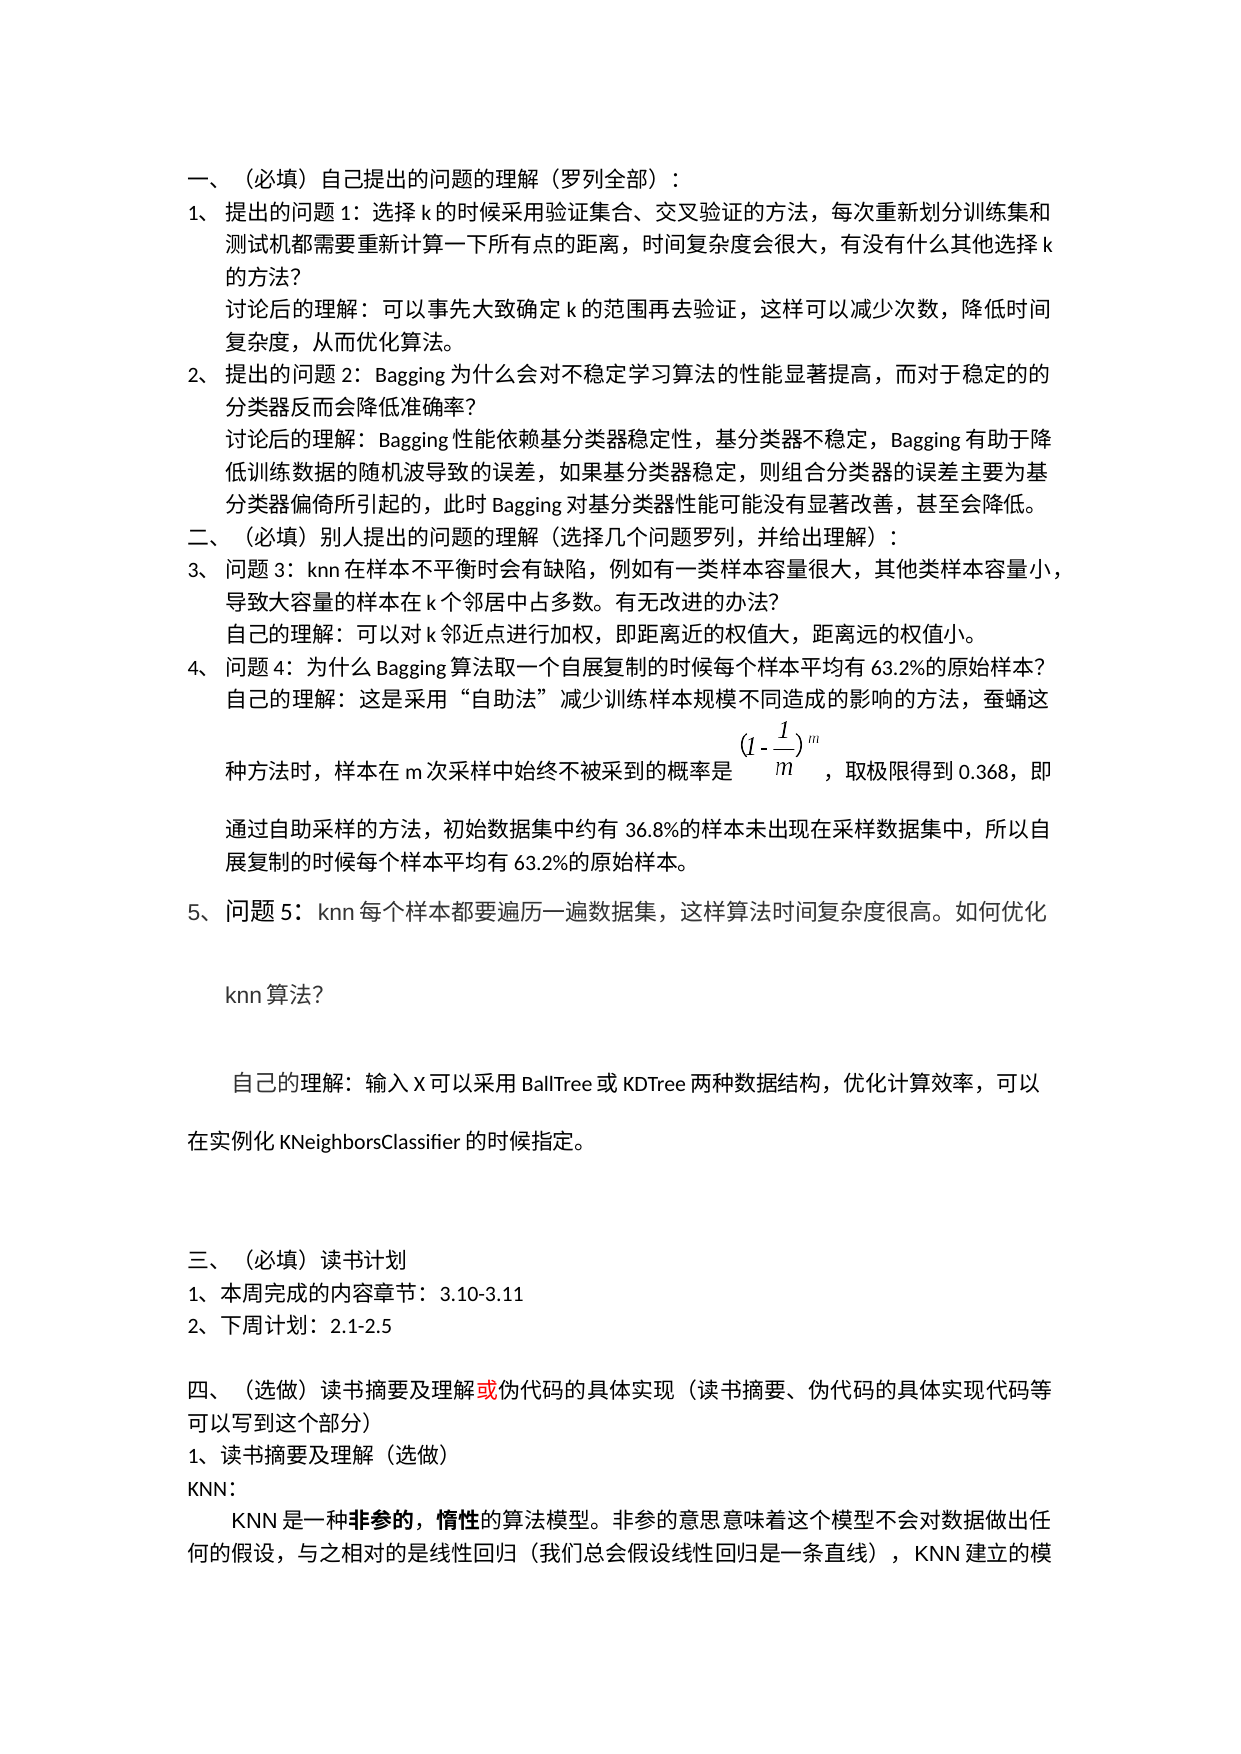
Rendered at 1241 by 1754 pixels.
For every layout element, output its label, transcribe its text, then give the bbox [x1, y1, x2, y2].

list 讨论后的理解：Bagging性能依赖基分类器稳定性，基分类器不稳定，Bagging有助于降低训练数据的随机波导致的误差，如果基分类器稳定，则组合分类器的误差主要为基分类器偏倚所引起的，此时Bagging对基分类器性能可能没有显著改善，甚至会降低。 [225, 422, 1053, 519]
list （必填）读书计划 [187, 1243, 1053, 1276]
list 本周完成的内容章节：3.10-3.11 [187, 1276, 1053, 1308]
list 自己的理解：可以对k邻近点进行加权，即距离近的权值大，距离远的权值小。 [225, 617, 1053, 649]
list （必填）自己提出的问题的理解（罗列全部）： [187, 162, 1053, 194]
text 四、（选做）读书摘要及理解或伪代码的具体实现（读书摘要、伪代码的具体实现代码等可以写到这个部分） [187, 1373, 1053, 1438]
text KNN： [187, 1471, 1053, 1503]
list 问题4：为什么Bagging算法取一个自展复制的时候每个样本平均有63.2%的原始样本？ [187, 649, 1053, 682]
list 2、下周计划：2.1-2.5 [187, 1308, 1053, 1341]
list 提出的问题2：Bagging为什么会对不稳定学习算法的性能显著提高，而对于稳定的的分类器反而会降低准确率？ [187, 357, 1053, 422]
list （必填）别人提出的问题的理解（选择几个问题罗列，并给出理解）： [187, 519, 1053, 552]
list 问题5：knn每个样本都要遍历一遍数据集，这样算法时间复杂度很高。如何优化knn算法？ [187, 877, 1053, 1026]
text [187, 1503, 1053, 1568]
text 1、读书摘要及理解（选做） [187, 1438, 1053, 1471]
list 自己的理解：这是采用“自助法”减少训练样本规模不同造成的影响的方法，蚕蛹这种方法时，样本在m次采样中始终不被采到的概率是，取极限得到0.368，即通过自助采样的方法，初始数据集中约有36.8%的样本未出现在采样数据集中，所以自展复制的时候每个样本平均有63.2%的原始样本。 [225, 682, 1053, 877]
list 自己的理解：输入X可以采用BallTree或KDTree两种数据结构，优化计算效率，可以在实例化KNeighborsClassifier的时候指定。 [187, 1049, 1053, 1156]
list 问题3：knn在样本不平衡时会有缺陷，例如有一类样本容量很大，其他类样本容量小，导致大容量的样本在k个邻居中占多数。有无改进的办法？ [187, 552, 1053, 617]
list 讨论后的理解：可以事先大致确定k的范围再去验证，这样可以减少次数，降低时间复杂度，从而优化算法。 [225, 292, 1053, 357]
list 提出的问题1：选择k的时候采用验证集合、交叉验证的方法，每次重新划分训练集和测试机都需要重新计算一下所有点的距离，时间复杂度会很大，有没有什么其他选择k的方法？ [187, 194, 1053, 292]
